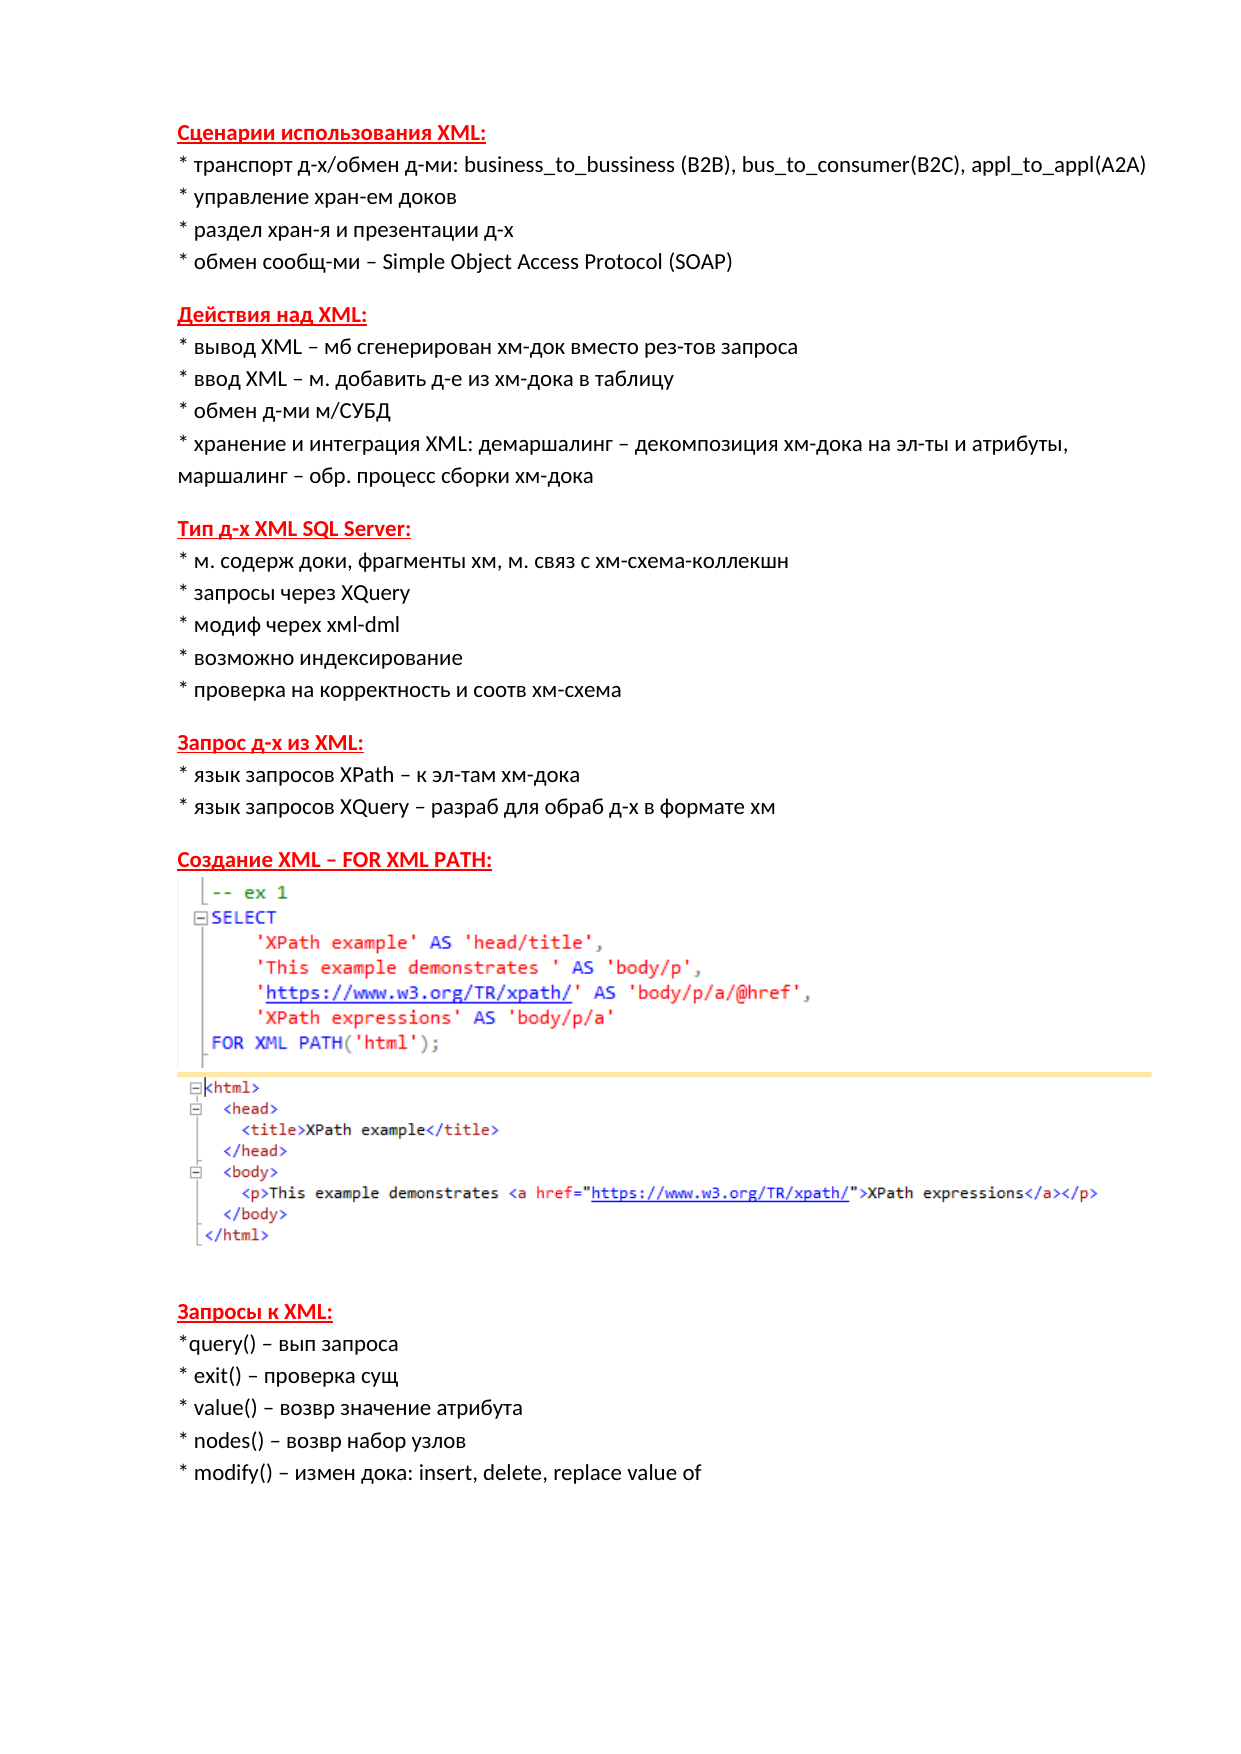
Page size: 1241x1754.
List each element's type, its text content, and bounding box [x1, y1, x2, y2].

picture [177, 1072, 1152, 1272]
text Запросы к ХМL: *query() – вып запроса * exit() – проверка сущ * value() – возвр значение атрибута * nodes() – возвр набор узлов * modify() – измен дока: insert, delete, replace value of [177, 1297, 1152, 1486]
text Тип д-х ХМL SQL Server: * м. содерж доки, фрагменты хм, м. связ с хм-схема-коллекшн * запросы через XQuery * модиф черех хмl-dml * возможно индексирование * проверка на корректность и соотв хм-схема [177, 514, 1152, 703]
text Сценарии использования ХМL: * транспорт д-х/обмен д-ми: business_to_bussiness (B2B), bus_to_consumer(B2C), appl_to_appl(A2A) * управление хран-ем доков * раздел хран-я и презентации д-х * обмен сообщ-ми – Simple Object Access Protocol (SOAP) [177, 118, 1152, 275]
text Действия над ХМL: * вывод ХМL – мб сгенерирован хм-док вместо рез-тов запроса * ввод ХМL – м. добавить д-е из хм-дока в таблицу * обмен д-ми м/СУБД * хранение и интеграция ХМL: демаршалинг – декомпозиция хм-дока на эл-ты и атрибуты, маршалинг – обр. процесс сборки хм-дока [177, 300, 1152, 489]
text Запрос д-х из ХМL: * язык запросов XPath – к эл-там хм-дока * язык запросов XQuery – разраб для обраб д-х в формате хм [177, 728, 1152, 820]
picture [177, 877, 871, 1068]
